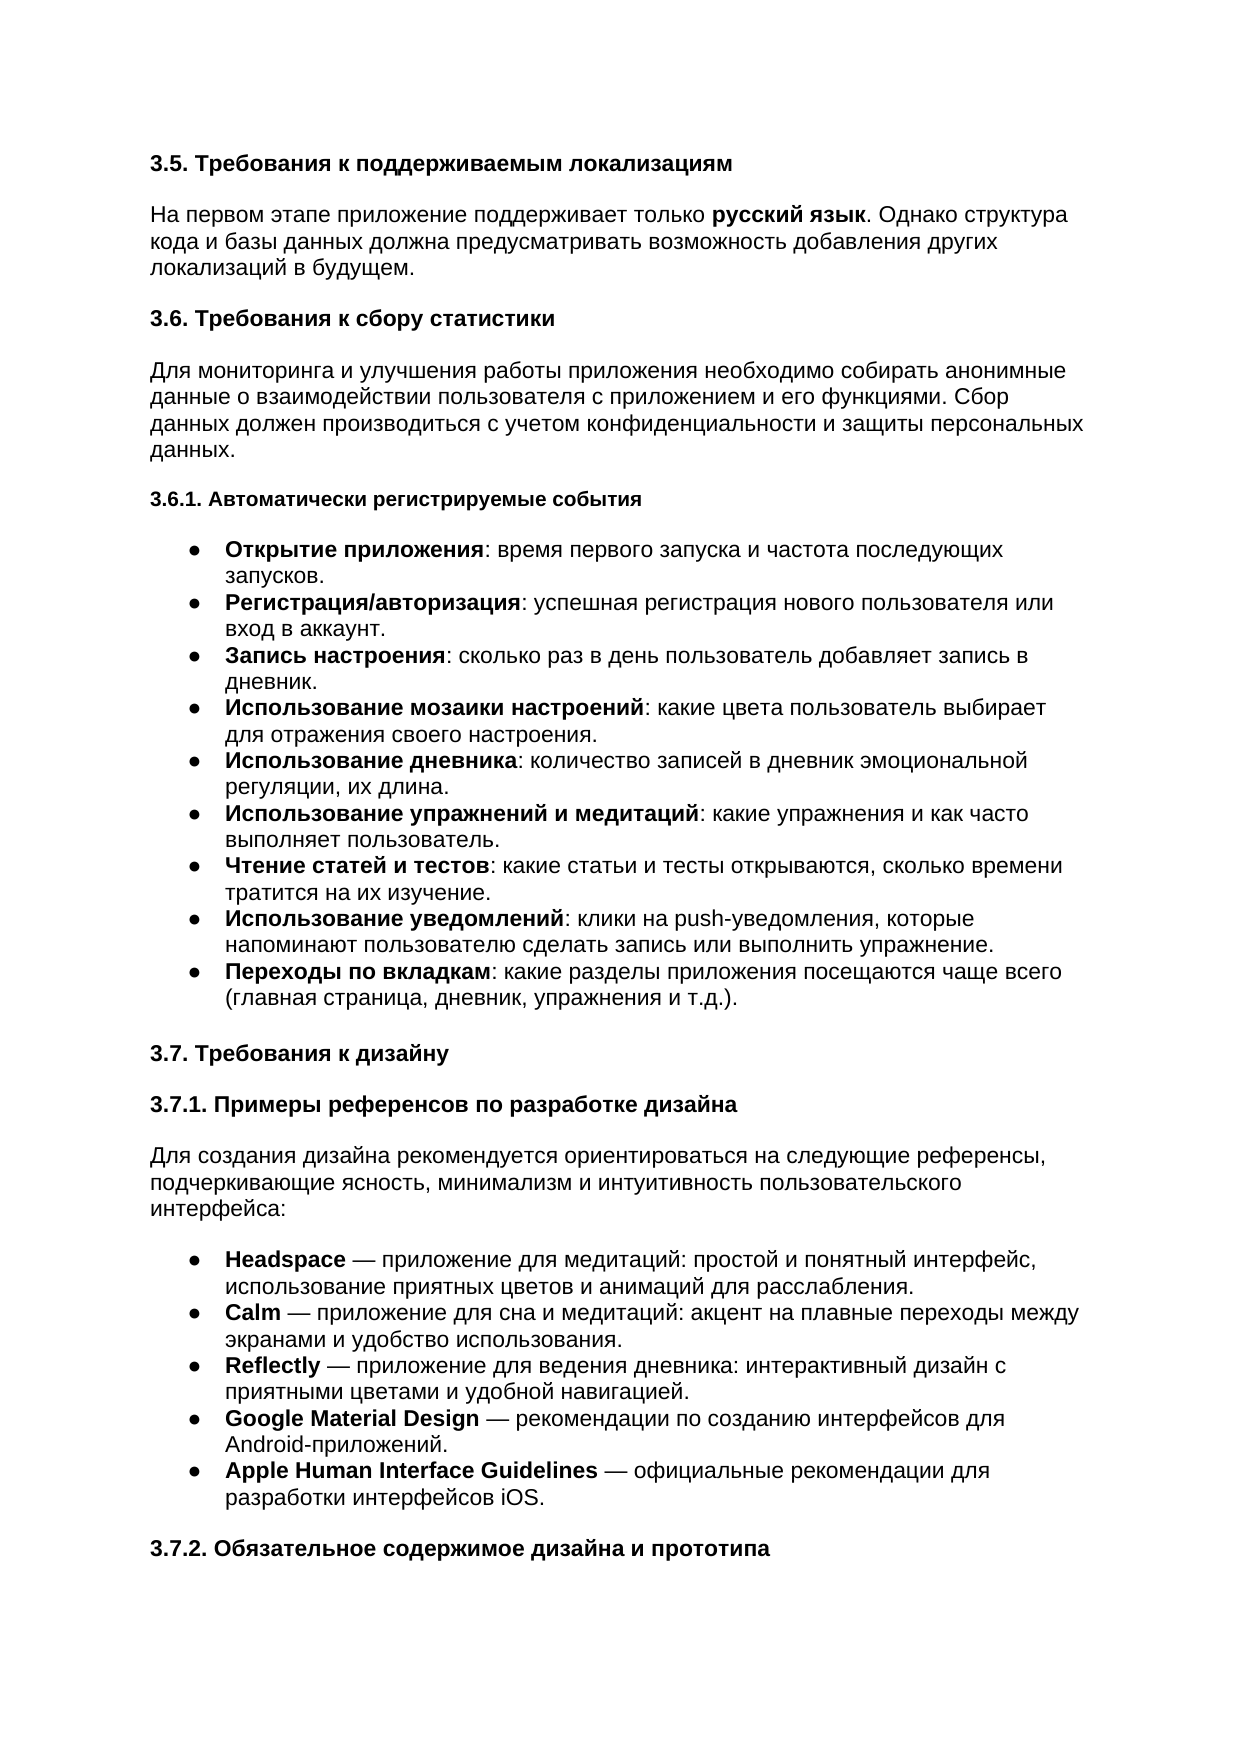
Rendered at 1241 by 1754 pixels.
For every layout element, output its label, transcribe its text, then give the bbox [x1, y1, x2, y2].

list Headspace — приложение для медитаций: простой и понятный интерфейс, использование приятных цветов и анимаций для расслабления. [187, 1246, 1090, 1299]
subtitle 3.7. Требования к дизайну [150, 1040, 1090, 1066]
list Использование упражнений и медитаций: какие упражнения и как часто выполняет пользователь. [187, 800, 1090, 852]
list Использование уведомлений: клики на push-уведомления, которые напоминают пользователю сделать запись или выполнить упражнение. [187, 905, 1090, 958]
list Использование дневника: количество записей в дневник эмоциональной регуляции, их длина. [187, 747, 1090, 800]
subtitle 3.7.1. Примеры референсов по разработке дизайна [150, 1091, 1090, 1117]
text Для мониторинга и улучшения работы приложения необходимо собирать анонимные данные о взаимодействии пользователя с приложением и его функциями. Сбор данных должен производиться с учетом конфиденциальности и защиты персональных данных. [150, 357, 1090, 462]
subtitle 3.6. Требования к сбору статистики [150, 305, 1090, 332]
list Переходы по вкладкам: какие разделы приложения посещаются чаще всего (главная страница, дневник, упражнения и т.д.). [187, 958, 1090, 1011]
list Использование мозаики настроений: какие цвета пользователь выбирает для отражения своего настроения. [187, 694, 1090, 747]
list Чтение статей и тестов: какие статьи и тесты открываются, сколько времени тратится на их изучение. [187, 852, 1090, 905]
subtitle 3.6.1. Автоматически регистрируемые события [150, 487, 1090, 511]
subtitle 3.7.2. Обязательное содержимое дизайна и прототипа [150, 1535, 1090, 1561]
list Apple Human Interface Guidelines — официальные рекомендации для разработки интерфейсов iOS. [187, 1457, 1090, 1510]
subtitle 3.5. Требования к поддерживаемым локализациям [150, 150, 1090, 176]
list Открытие приложения: время первого запуска и частота последующих запусков. [187, 536, 1090, 589]
list Reflectly — приложение для ведения дневника: интерактивный дизайн с приятными цветами и удобной навигацией. [187, 1352, 1090, 1404]
text Для создания дизайна рекомендуется ориентироваться на следующие референсы, подчеркивающие ясность, минимализм и интуитивность пользовательского интерфейса: [150, 1142, 1090, 1221]
list Google Material Design — рекомендации по созданию интерфейсов для Android-приложений. [187, 1404, 1090, 1457]
list Запись настроения: сколько раз в день пользователь добавляет запись в дневник. [187, 642, 1090, 694]
list Calm — приложение для сна и медитаций: акцент на плавные переходы между экранами и удобство использования. [187, 1299, 1090, 1352]
text На первом этапе приложение поддерживает только русский язык. Однако структура кода и базы данных должна предусматривать возможность добавления других локализаций в будущем. [150, 201, 1090, 280]
list Регистрация/авторизация: успешная регистрация нового пользователя или вход в аккаунт. [187, 589, 1090, 642]
